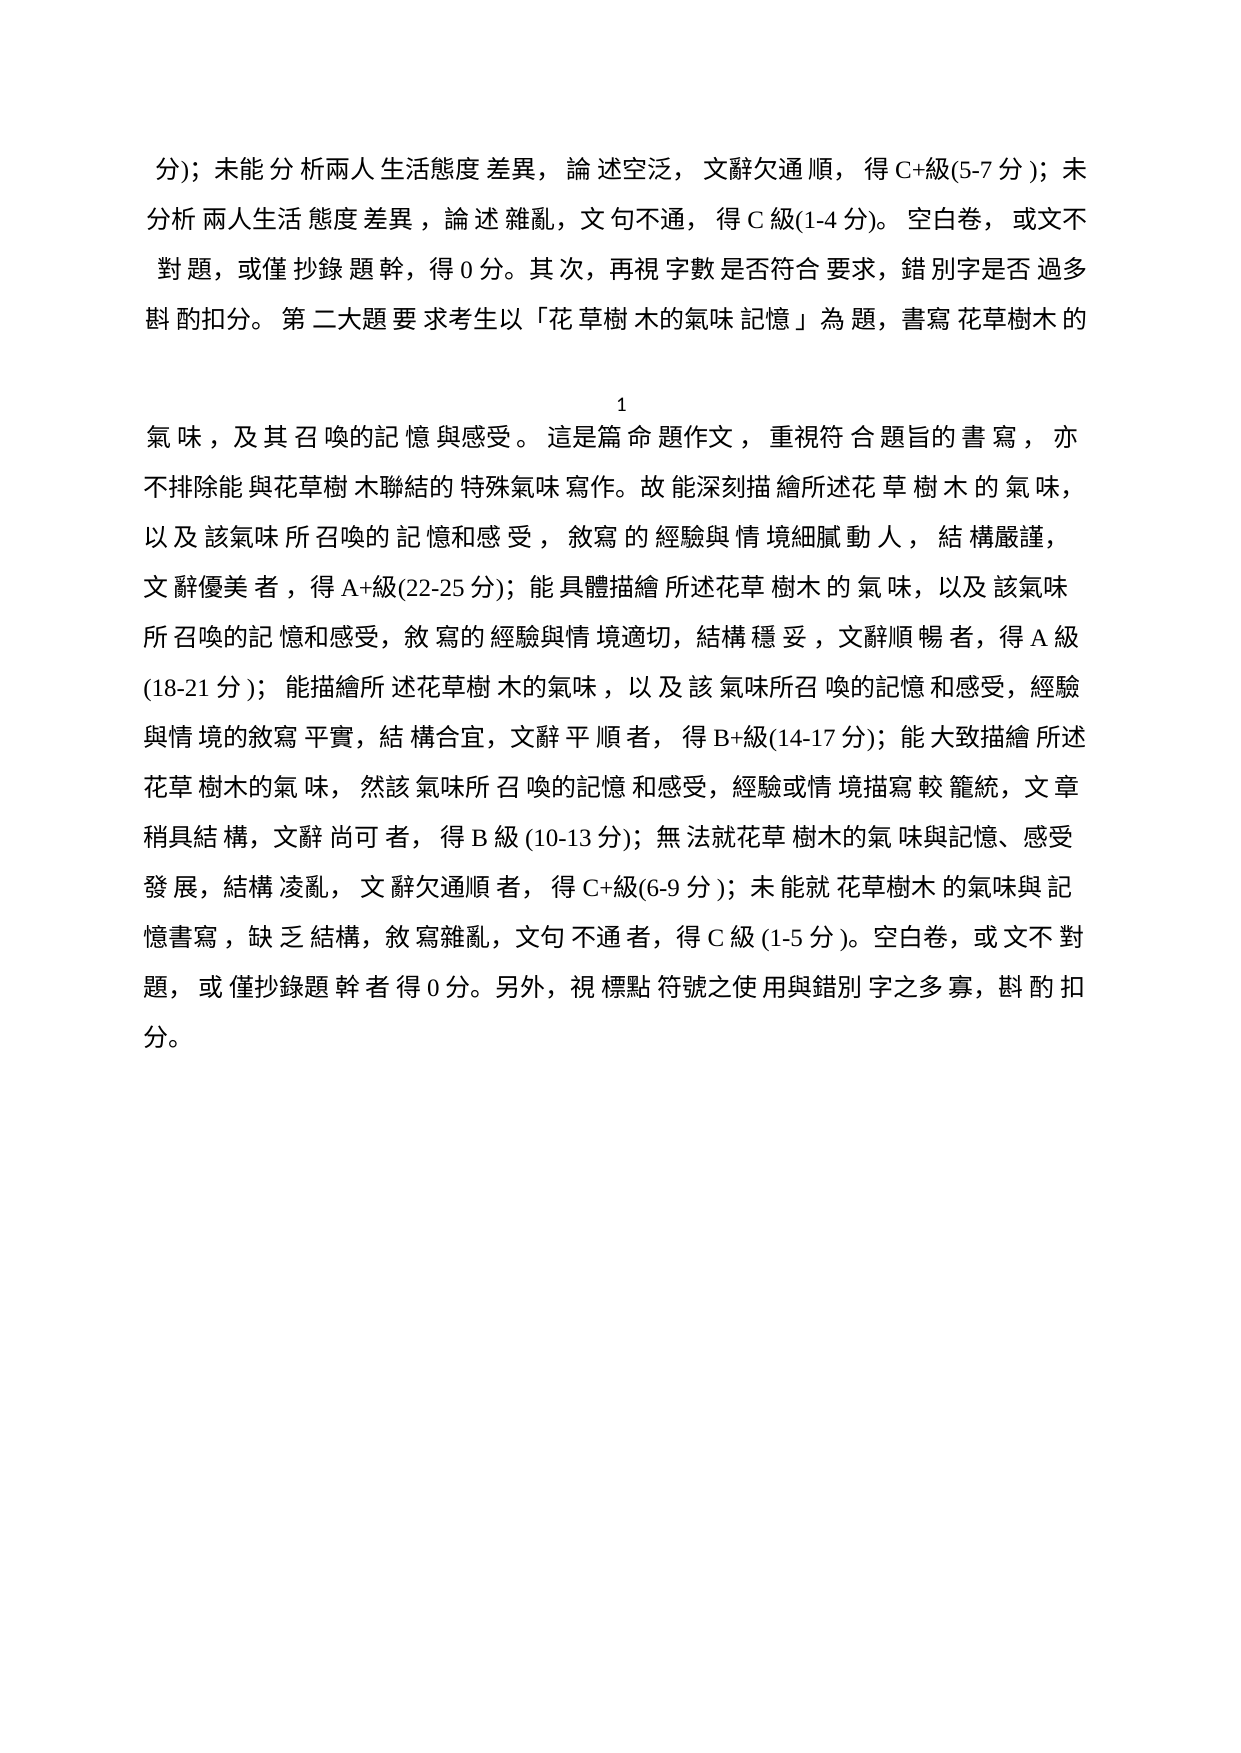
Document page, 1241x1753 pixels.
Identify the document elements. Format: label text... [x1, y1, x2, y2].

text 1 [143, 392, 626, 417]
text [143, 150, 1087, 336]
text 氣 味 ，及 其 召 喚的記 憶 與感受 。 這是篇 命 題作文 ， 重視符 合 題旨的 書 寫 ， 亦 不排除能 與花草樹 木聯結的 特殊氣味 寫作。故 能深刻描 繪所述花 草 樹 木 的 氣 味，以 及 該氣味 所 召喚的 記 憶和感 受 ， 敘寫 的 經驗與 情 境細膩 動 人 ， 結 構嚴謹，文 辭優美 者 ，得 A+級(22-25 分)；能 具體描繪 所述花草 樹木 的 氣 味，以及 該氣味所 召喚的記 憶和感受，敘 寫的 經驗與情 境適切，結構 穩 妥 ，文辭順 暢 者，得 A 級(18-21 分 )； 能描繪所 述花草樹 木的氣味 ，以 及 該 氣味所召 喚的記憶 和感受，經驗 與情 境的敘寫 平實，結 構合宜，文辭 平 順 者， 得 B+級(14-17 分)；能 大致描繪 所述花草 樹木的氣 味， 然該 氣味所 召 喚的記憶 和感受，經驗或情 境描寫 較 籠統，文 章稍具結 構，文辭 尚可 者， 得 B 級 (10-13 分)；無 法就花草 樹木的氣 味與記憶、感受發 展，結構 凌亂， 文 辭欠通順 者， 得 C+級(6-9 分 )；未 能就 花草樹木 的氣味與 記憶書寫 ，缺 乏 結構，敘 寫雜亂，文句 不通 者，得 C 級 (1-5 分 )。空白卷，或 文不 對題， 或 僅抄錄題 幹 者 得 0 分。另外，視 標點 符號之使 用與錯別 字之多 寡，斟 酌 扣 分。 [143, 417, 1087, 1053]
